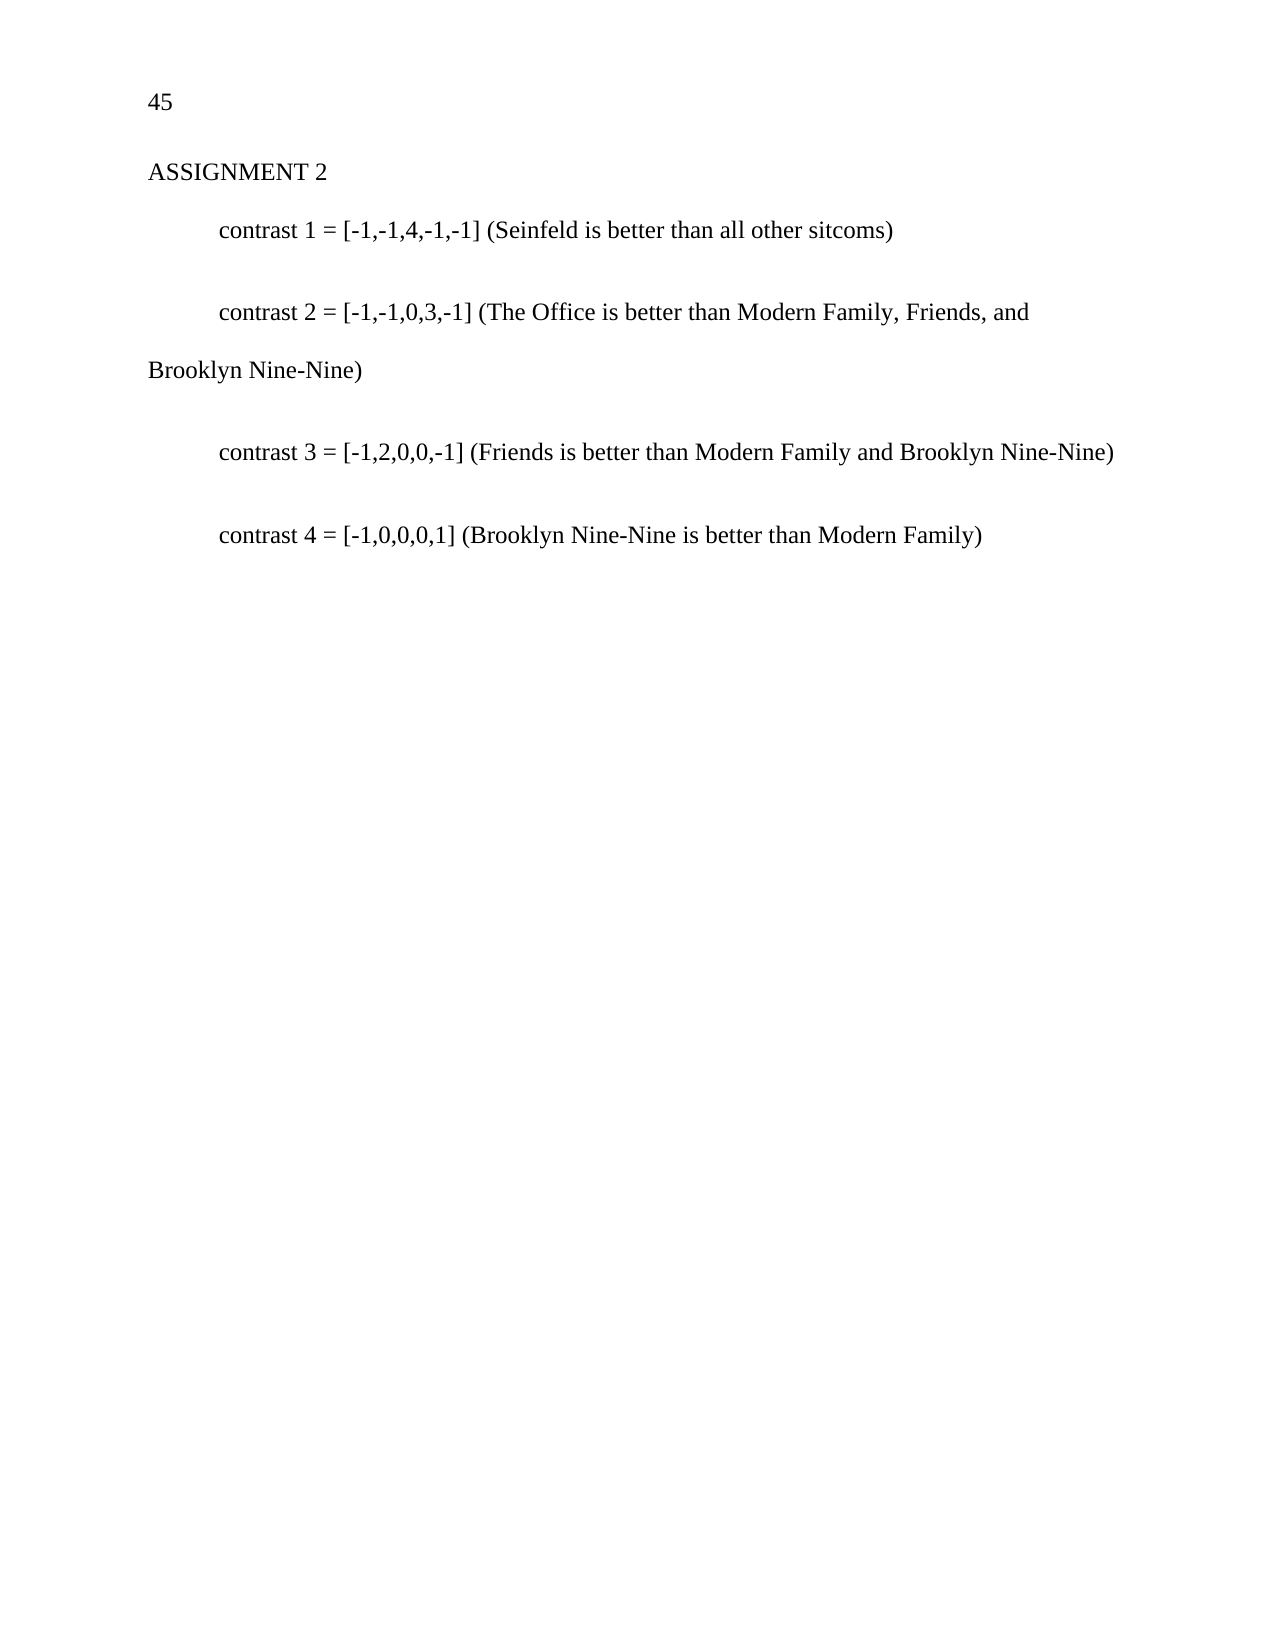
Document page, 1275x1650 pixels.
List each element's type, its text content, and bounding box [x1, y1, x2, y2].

text contrast 4 = [-1,0,0,0,1] (Brooklyn Nine-Nine is better than Modern Family) [148, 520, 1127, 549]
text contrast 2 = [-1,-1,0,3,-1] (The Office is better than Modern Family, Friends, and Brooklyn Nine-Nine) [148, 297, 1127, 384]
text contrast 1 = [-1,-1,4,-1,-1] (Seinfeld is better than all other sitcoms) [148, 215, 1127, 244]
text contrast 3 = [-1,2,0,0,-1] (Friends is better than Modern Family and Brooklyn Nine-Nine) [148, 437, 1127, 466]
